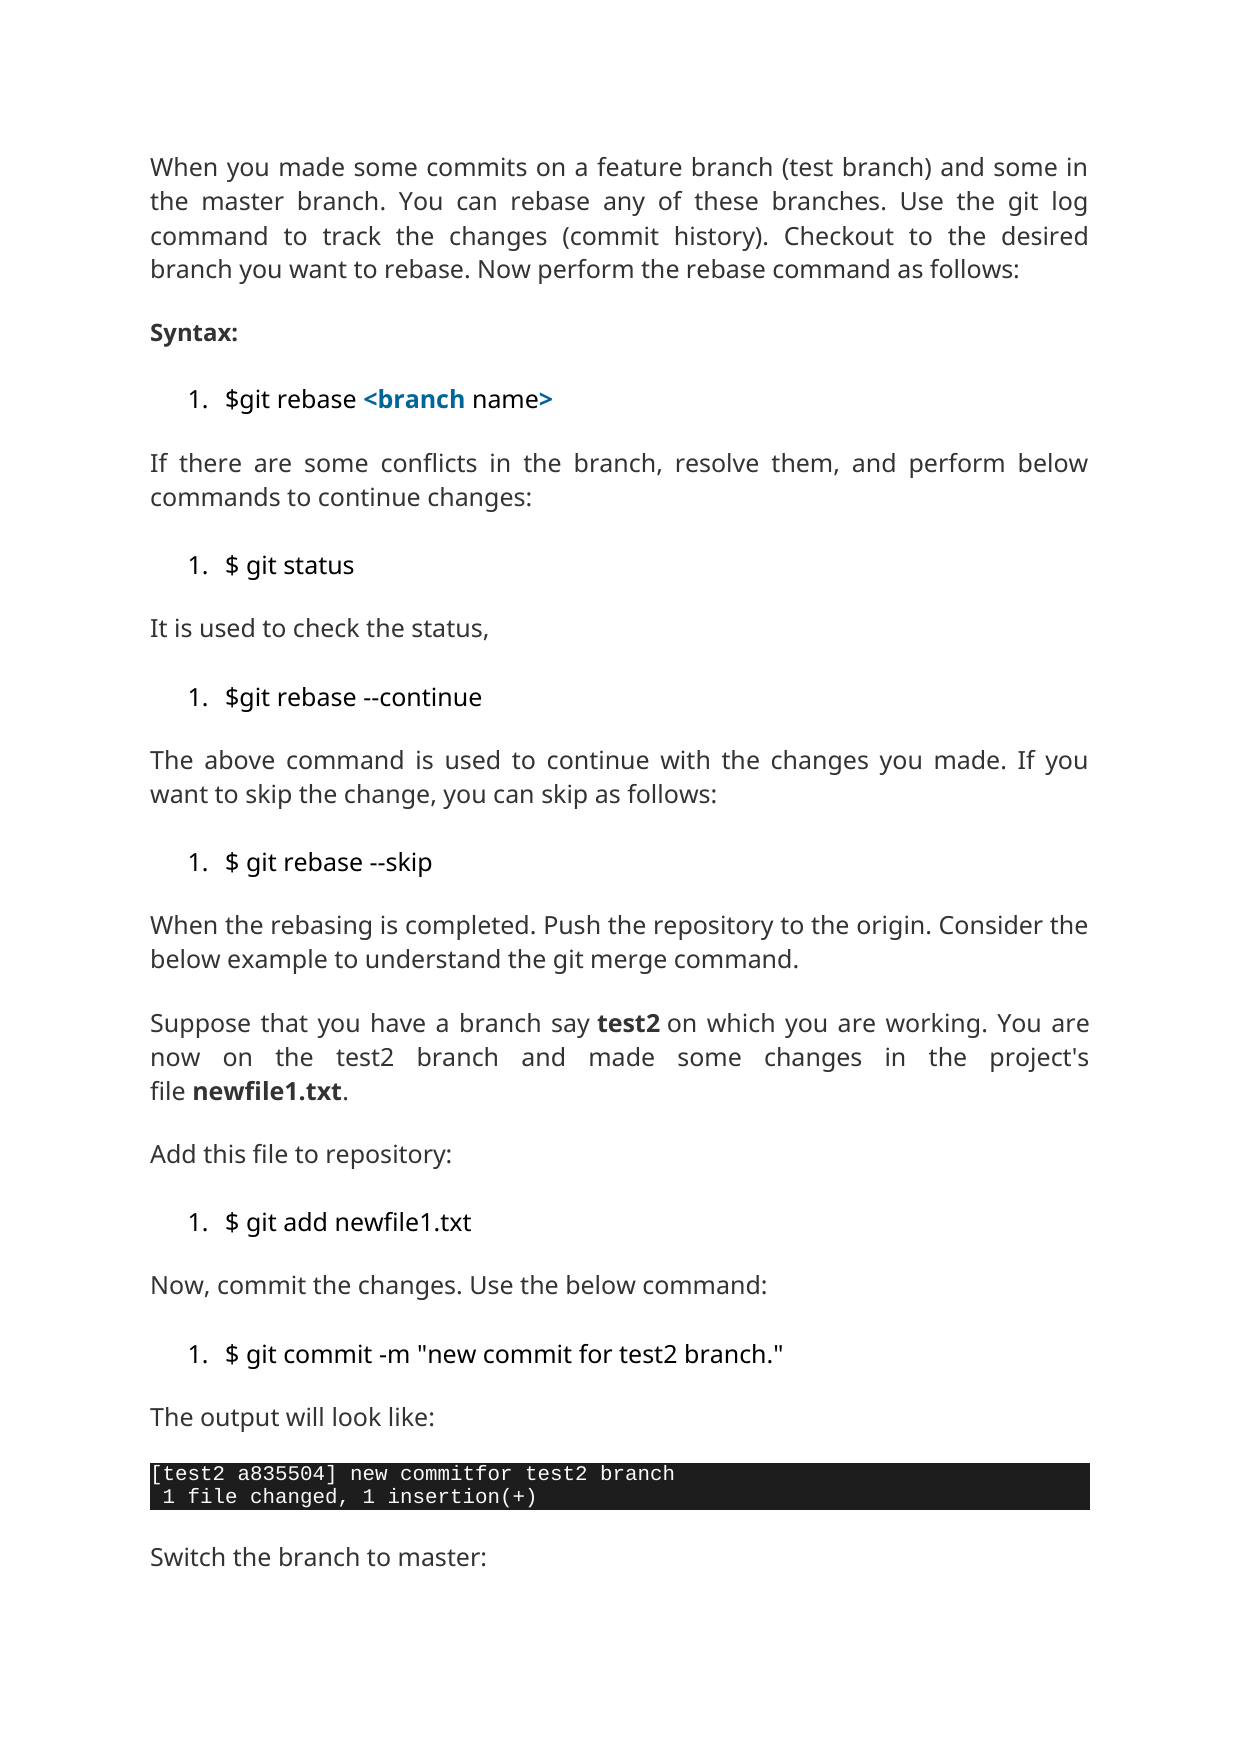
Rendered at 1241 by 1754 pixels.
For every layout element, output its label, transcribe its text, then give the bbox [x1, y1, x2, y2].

text Add this file to repository: [150, 1137, 1090, 1171]
list $ git rebase --skip [187, 840, 1090, 879]
text Syntax: [150, 315, 1090, 348]
text If there are some conflicts in the branch, resolve them, and perform below commands to continue changes: [150, 445, 1090, 513]
list $git rebase <branch name> [187, 377, 1090, 416]
list $ git commit -m "new commit for test2 branch." [187, 1331, 1090, 1370]
list $git rebase --continue [187, 674, 1090, 713]
text It is used to check the status, [150, 611, 1090, 645]
list $ git add newfile1.txt [187, 1200, 1090, 1239]
text When the rebasing is completed. Push the repository to the origin. Consider the below example to understand the git merge command. [150, 908, 1090, 976]
list $ git status [187, 543, 1090, 582]
text The above command is used to continue with the changes you made. If you want to skip the change, you can skip as follows: [150, 742, 1090, 811]
text 1 file changed, 1 insertion(+) [150, 1486, 1090, 1510]
text The output will look like: [150, 1399, 1090, 1433]
text [test2 a835504] new commitfor test2 branch [150, 1463, 1090, 1486]
text Now, commit the changes. Use the below command: [150, 1268, 1090, 1302]
text Switch the branch to master: [150, 1539, 1090, 1573]
text When you made some commits on a feature branch (test branch) and some in the master branch. You can rebase any of these branches. Use the git log command to track the changes (commit history). Checkout to the desired branch you want to rebase. Now perform the rebase command as follows: [150, 150, 1090, 286]
text Suppose that you have a branch say test2 on which you are working. You are now on the test2 branch and made some changes in the project's file newfile1.txt. [150, 1005, 1090, 1107]
